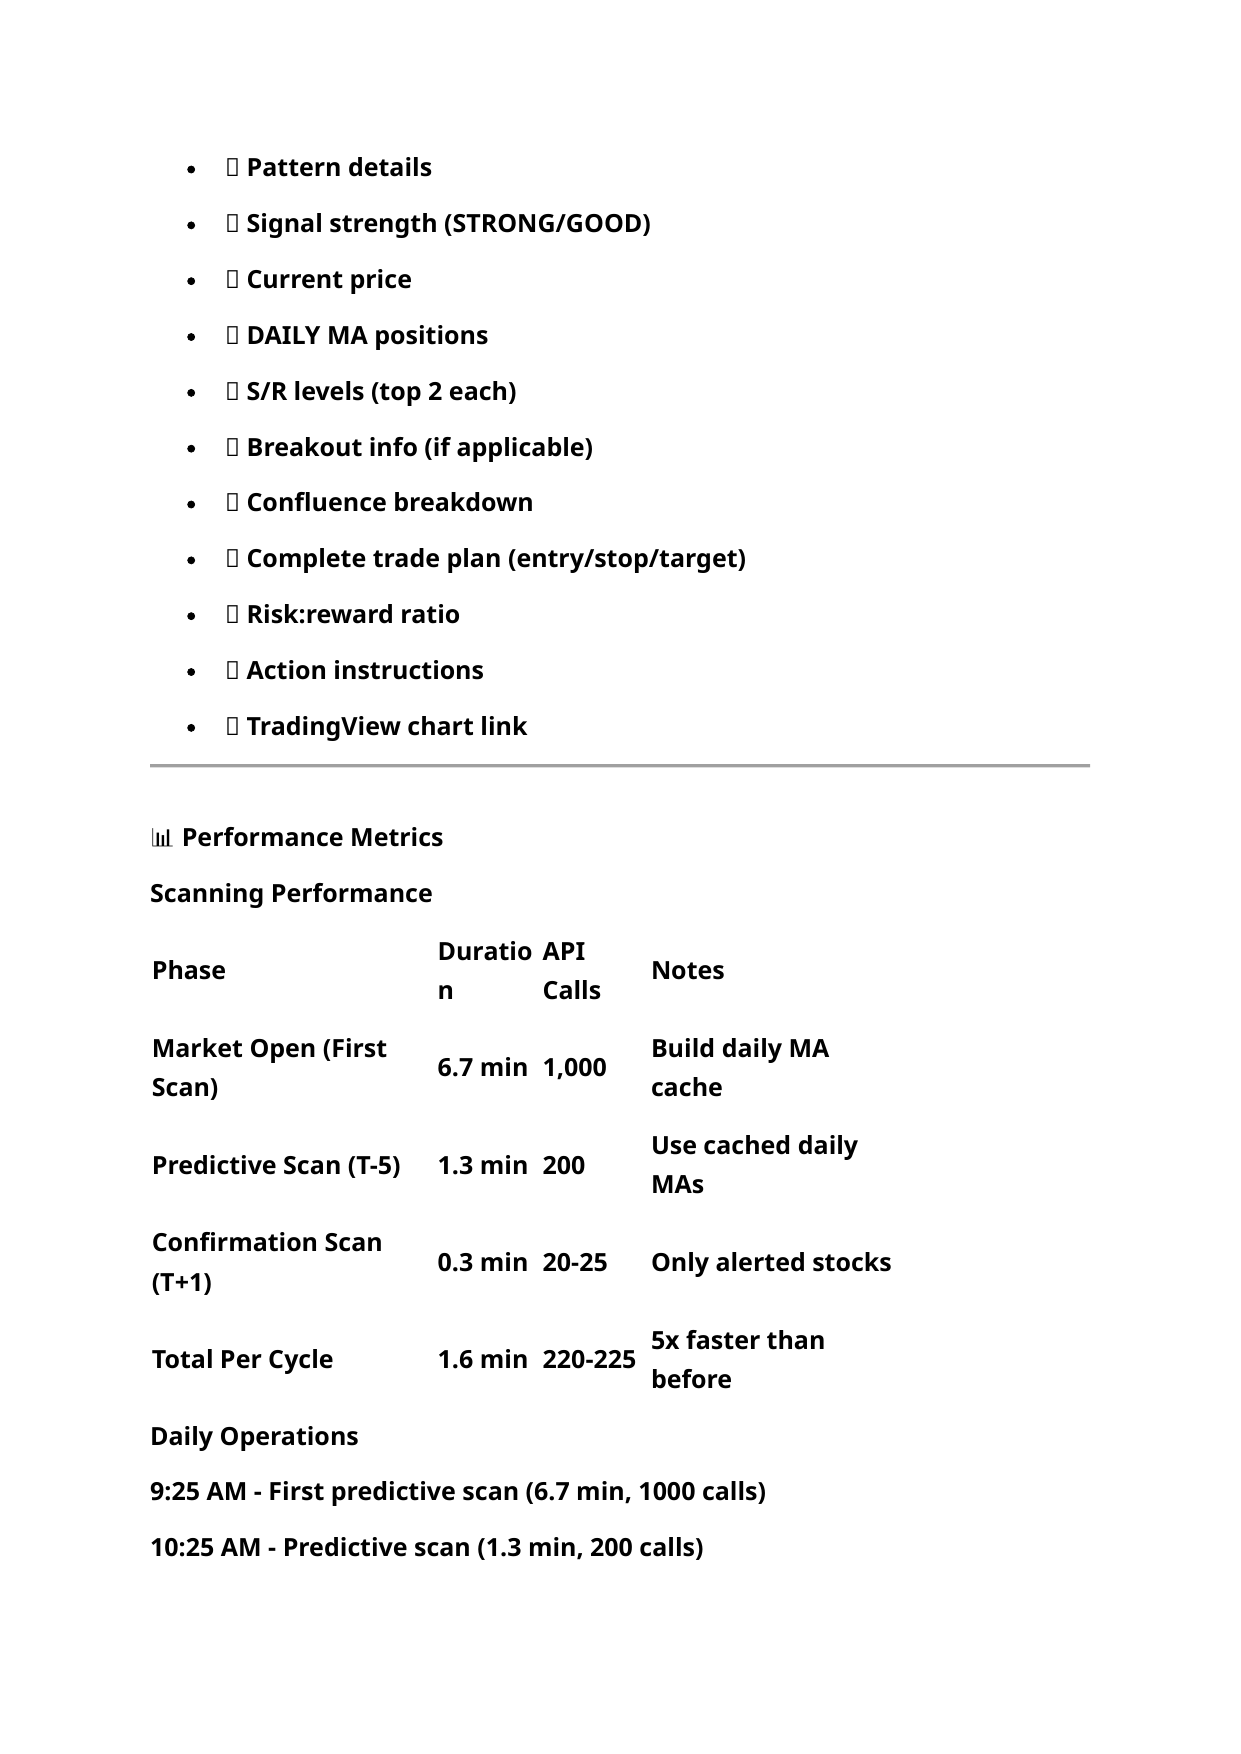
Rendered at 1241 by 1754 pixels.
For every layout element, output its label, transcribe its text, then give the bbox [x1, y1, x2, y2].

table_cell 6.7 min [436, 1029, 541, 1126]
list ✅ Complete trade plan (entry/stop/target) [187, 541, 1090, 575]
table_cell 5x faster than before [649, 1321, 904, 1418]
table_cell Build daily MA cache [649, 1029, 904, 1126]
table_header Phase [150, 932, 436, 1029]
list ✅ Breakout info (if applicable) [187, 429, 1090, 463]
table_cell 220-225 [541, 1321, 649, 1418]
text 10:25 AM - Predictive scan (1.3 min, 200 calls) [150, 1530, 1090, 1564]
list ✅ Action instructions [187, 652, 1090, 687]
table_header Duration [436, 932, 541, 1029]
text 9:25 AM - First predictive scan (6.7 min, 1000 calls) [150, 1474, 1090, 1508]
list ✅ Pattern details [187, 150, 1090, 184]
table_cell 1.6 min [436, 1321, 541, 1418]
table_cell Confirmation Scan (T+1) [150, 1224, 436, 1321]
text Scanning Performance [150, 876, 1090, 910]
list ✅ Current price [187, 262, 1090, 296]
table_cell 1,000 [541, 1029, 649, 1126]
list ✅ Risk:reward ratio [187, 597, 1090, 631]
table_cell 20-25 [541, 1224, 649, 1321]
text 📊 Performance Metrics [150, 820, 1090, 854]
table_header API Calls [541, 932, 649, 1029]
table_cell Market Open (First Scan) [150, 1029, 436, 1126]
table_cell 200 [541, 1126, 649, 1223]
table_cell Use cached daily MAs [649, 1126, 904, 1223]
table_header Notes [649, 932, 904, 1029]
list ✅ Signal strength (STRONG/GOOD) [187, 206, 1090, 240]
list ✅ DAILY MA positions [187, 317, 1090, 352]
table_cell Total Per Cycle [150, 1321, 436, 1418]
list ✅ S/R levels (top 2 each) [187, 373, 1090, 407]
list ✅ TradingView chart link [187, 708, 1090, 742]
table_cell 1.3 min [436, 1126, 541, 1223]
table_cell 0.3 min [436, 1224, 541, 1321]
table_cell Predictive Scan (T-5) [150, 1126, 436, 1223]
list ✅ Confluence breakdown [187, 485, 1090, 519]
text Daily Operations [150, 1418, 1090, 1452]
table_cell Only alerted stocks [649, 1224, 904, 1321]
